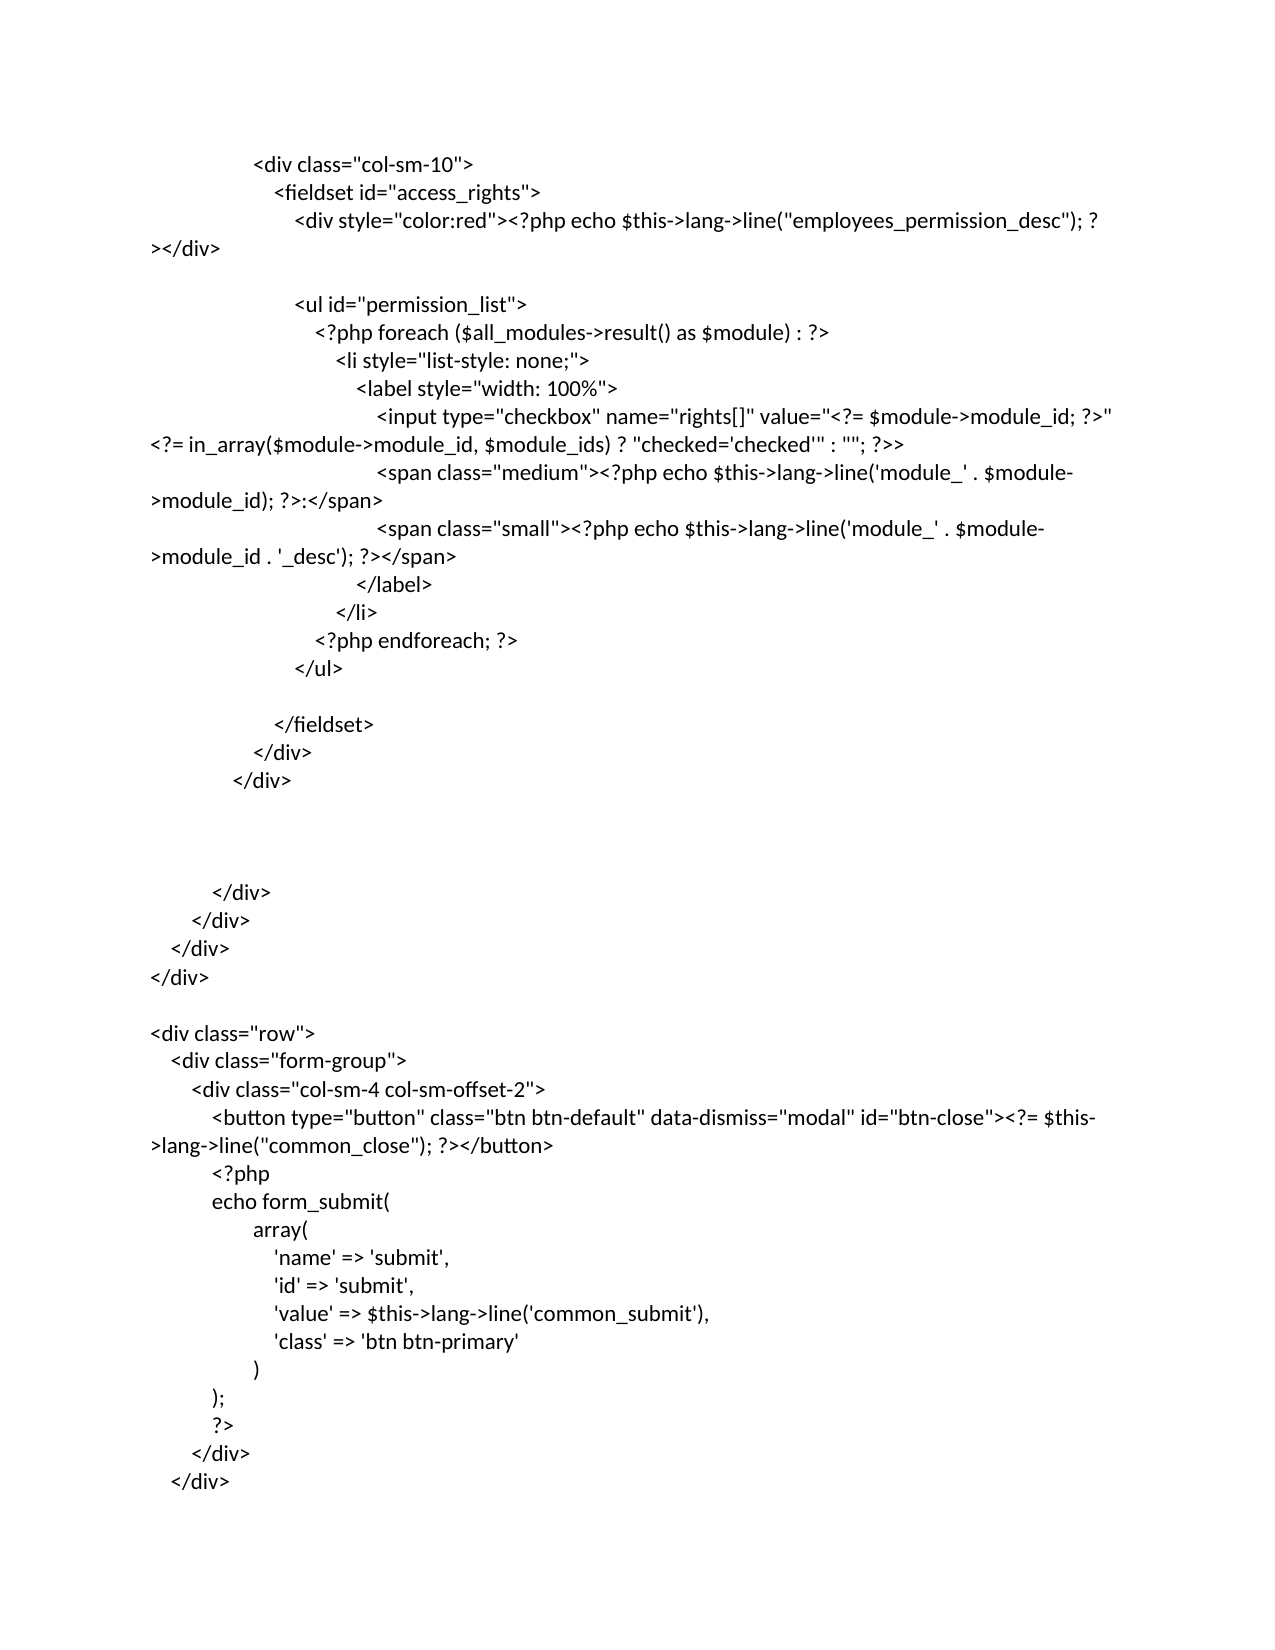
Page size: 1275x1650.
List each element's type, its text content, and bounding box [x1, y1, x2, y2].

text ) [150, 1355, 1125, 1383]
text <div class="row"> [150, 1019, 1125, 1047]
text array( [150, 1215, 1125, 1243]
text </div> [150, 878, 1125, 907]
text <?php [150, 1159, 1125, 1187]
text <li style="list-style: none;"> [150, 346, 1125, 374]
text <?php foreach ($all_modules->result() as $module) : ?> [150, 318, 1125, 346]
text 'class' => 'btn btn-primary' [150, 1327, 1125, 1355]
text <div style="color:red"><?php echo $this->lang->line("employees_permission_desc"); ?></div> [150, 206, 1125, 262]
text <div class="col-sm-4 col-sm-offset-2"> [150, 1075, 1125, 1103]
text <div class="col-sm-10"> [150, 150, 1125, 178]
text </div> [150, 738, 1125, 766]
text 'id' => 'submit', [150, 1271, 1125, 1299]
text 'value' => $this->lang->line('common_submit'), [150, 1299, 1125, 1327]
text <?php endforeach; ?> [150, 626, 1125, 654]
text ); [150, 1383, 1125, 1411]
text <span class="small"><?php echo $this->lang->line('module_' . $module->module_id . '_desc'); ?></span> [150, 514, 1125, 570]
text echo form_submit( [150, 1187, 1125, 1215]
text <span class="medium"><?php echo $this->lang->line('module_' . $module->module_id); ?>:</span> [150, 458, 1125, 514]
text </ul> [150, 654, 1125, 682]
text <label style="width: 100%"> [150, 374, 1125, 402]
text </div> [150, 766, 1125, 794]
text 'name' => 'submit', [150, 1243, 1125, 1271]
text <button type="button" class="btn btn-default" data-dismiss="modal" id="btn-close"><?= $this->lang->line("common_close"); ?></button> [150, 1103, 1125, 1159]
text </li> [150, 598, 1125, 626]
text <div class="form-group"> [150, 1047, 1125, 1075]
text </fieldset> [150, 710, 1125, 738]
text <fieldset id="access_rights"> [150, 178, 1125, 206]
text </div> [150, 907, 1125, 934]
text </label> [150, 570, 1125, 598]
text </div> [150, 1467, 1125, 1495]
text </div> [150, 1439, 1125, 1467]
text <input type="checkbox" name="rights[]" value="<?= $module->module_id; ?>" <?= in_array($module->module_id, $module_ids) ? "checked='checked'" : ""; ?>> [150, 402, 1125, 458]
text </div> [150, 934, 1125, 963]
text <ul id="permission_list"> [150, 290, 1125, 318]
text ?> [150, 1411, 1125, 1439]
text </div> [150, 963, 1125, 991]
